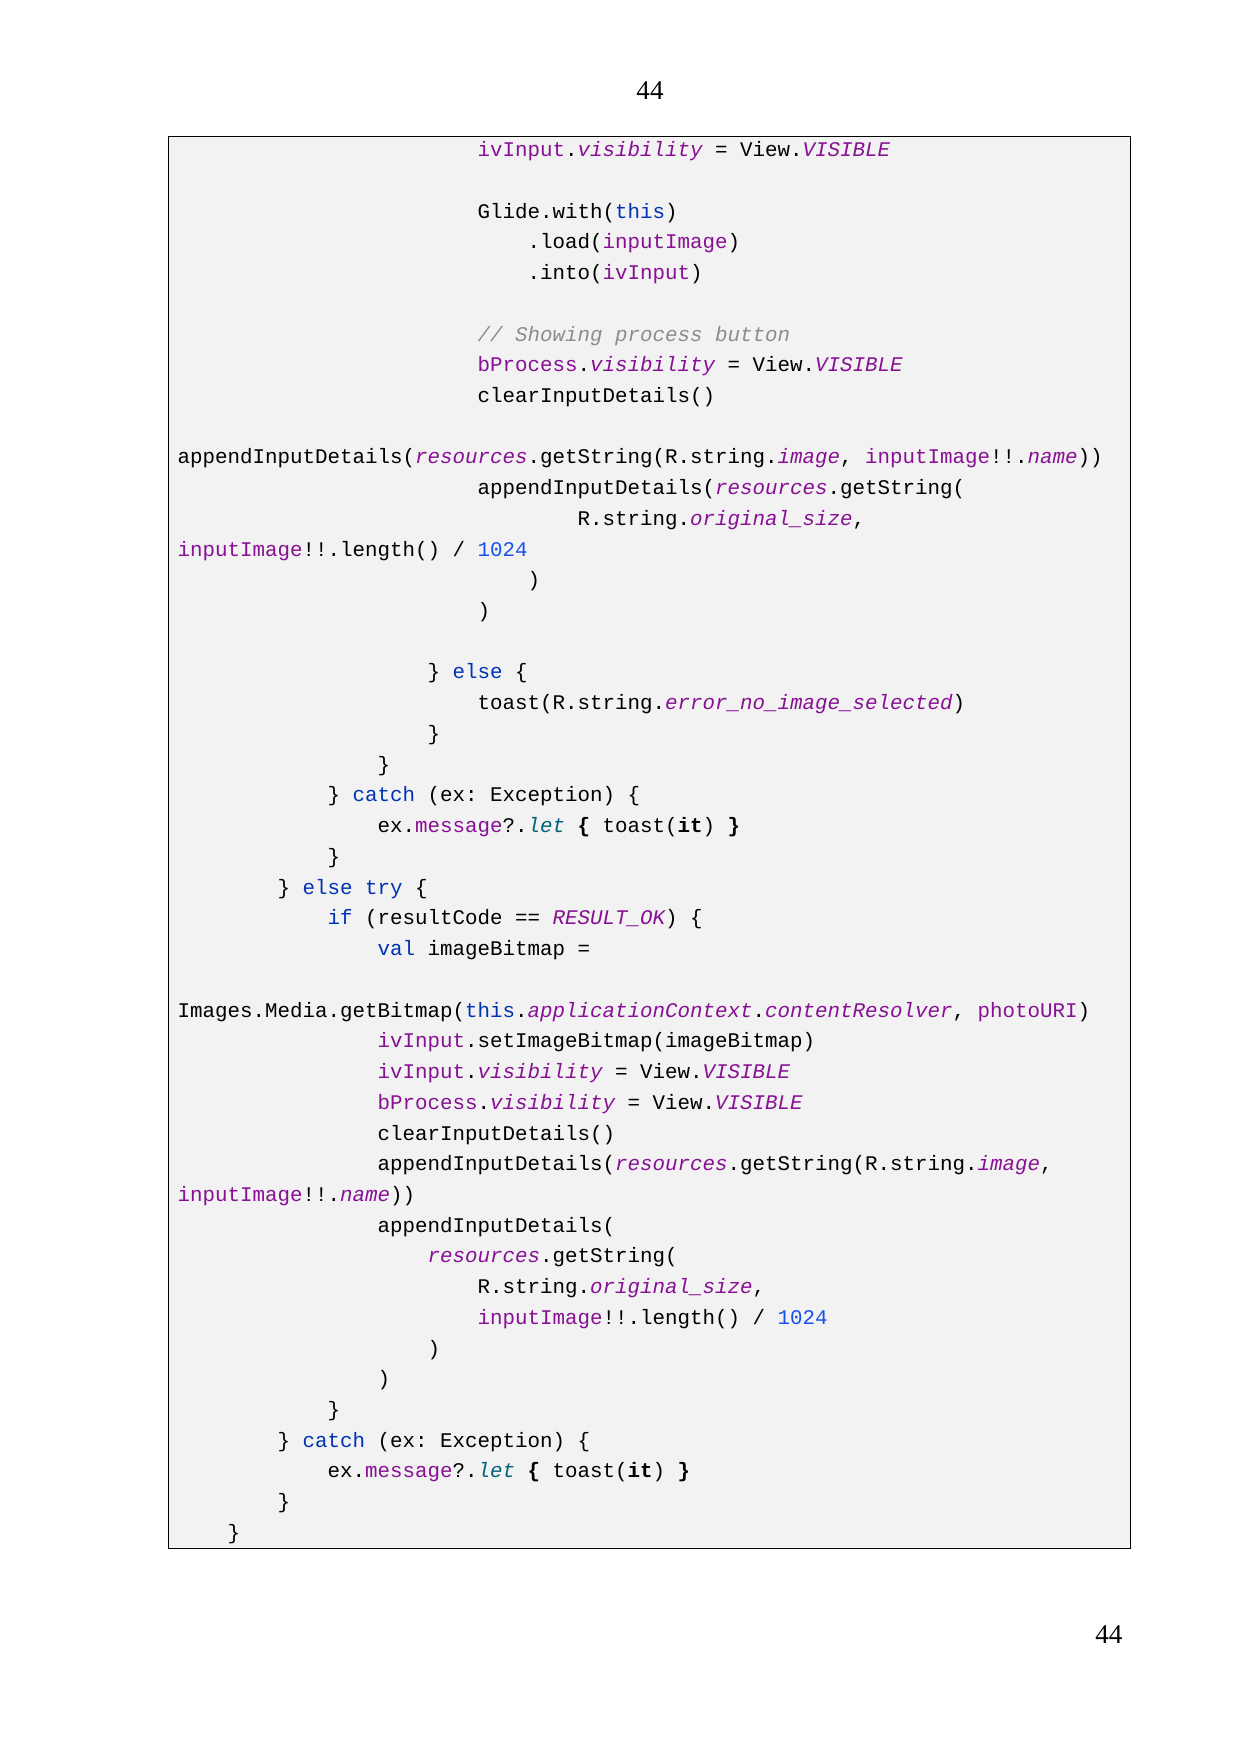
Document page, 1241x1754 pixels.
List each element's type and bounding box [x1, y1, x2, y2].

text [169, 137, 1130, 1548]
